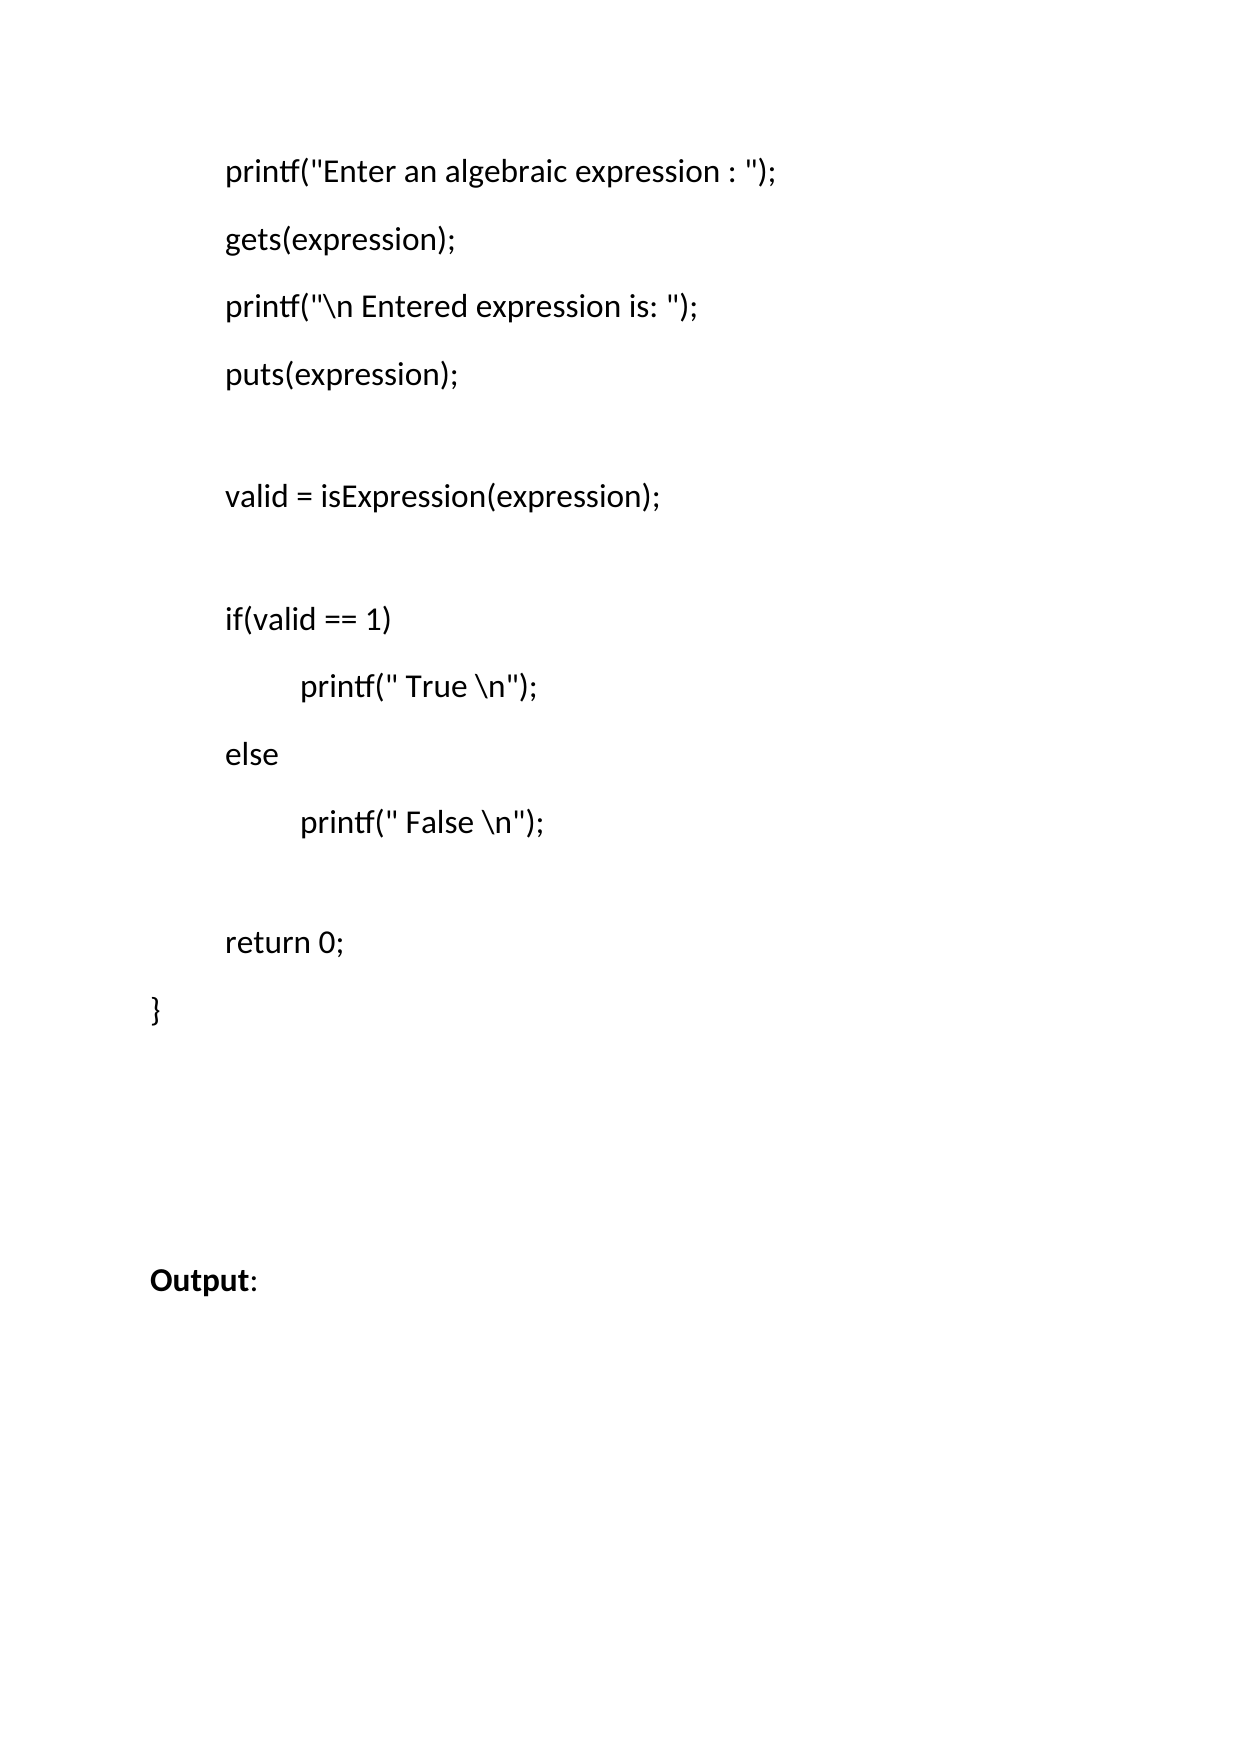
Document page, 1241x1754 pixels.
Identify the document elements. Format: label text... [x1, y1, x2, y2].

text printf(" False \n"); [150, 801, 1090, 841]
text printf(" True \n"); [150, 665, 1090, 706]
text printf("\n Entered expression is: "); [150, 285, 1090, 326]
text Output: [150, 1259, 1090, 1300]
text valid = isExpression(expression); [150, 475, 1090, 516]
text return 0; [150, 921, 1090, 962]
text puts(expression); [150, 353, 1090, 393]
text if(valid == 1) [150, 598, 1090, 638]
text gets(expression); [150, 218, 1090, 258]
text else [150, 733, 1090, 774]
text printf("Enter an algebraic expression : "); [150, 150, 1090, 191]
text } [150, 989, 1090, 1029]
